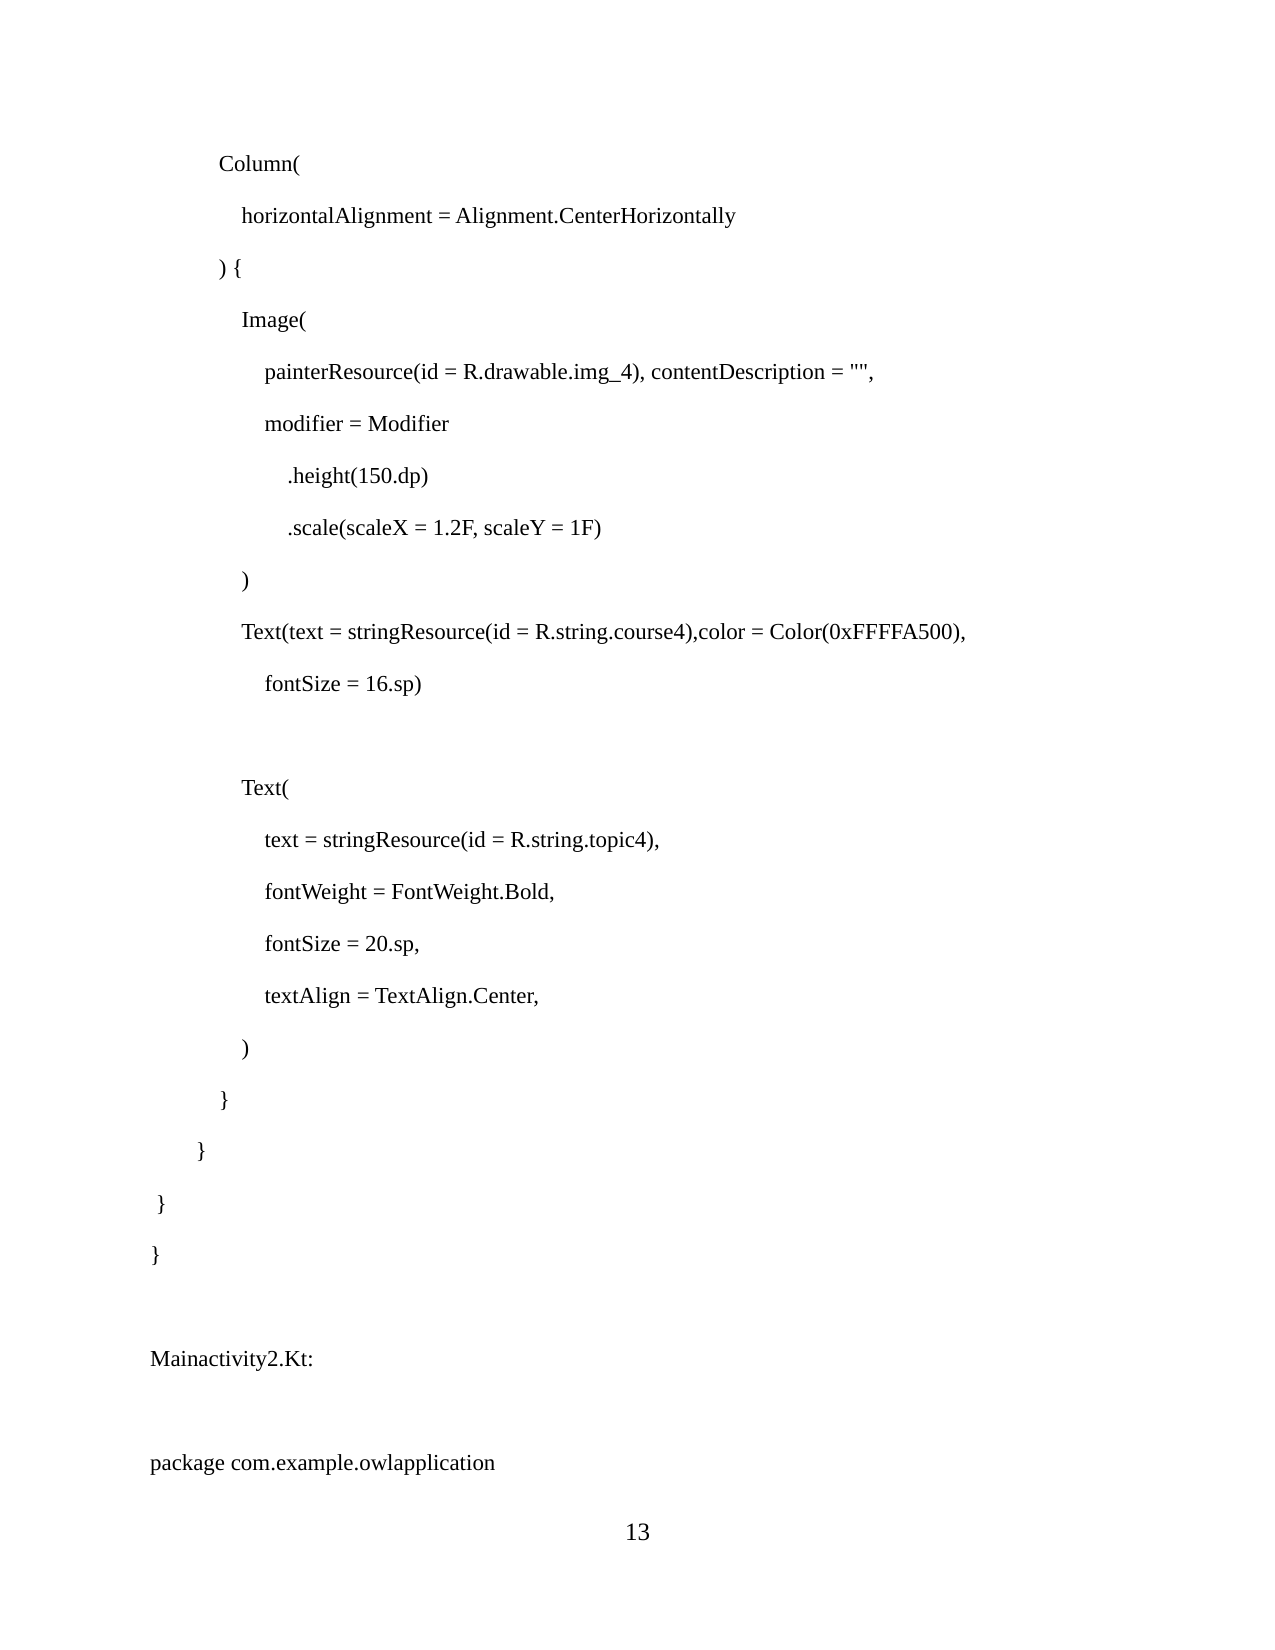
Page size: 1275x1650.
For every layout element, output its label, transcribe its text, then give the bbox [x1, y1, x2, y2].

text Column( [150, 150, 1125, 176]
text modifier = Modifier [150, 410, 1125, 436]
text } [150, 1138, 1125, 1164]
text .scale(scaleX = 1.2F, scaleY = 1F) [150, 514, 1125, 540]
text Text( [150, 774, 1125, 800]
text .height(150.dp) [150, 462, 1125, 488]
text } [150, 1242, 1125, 1268]
text fontSize = 16.sp) [150, 670, 1125, 696]
text Text(text = stringResource(id = R.string.course4),color = Color(0xFFFFA500), [150, 618, 1125, 644]
text package com.example.owlapplication [150, 1449, 1125, 1476]
text } [150, 1189, 1125, 1216]
text ) [150, 566, 1125, 592]
text fontWeight = FontWeight.Bold, [150, 878, 1125, 904]
text textAlign = TextAlign.Center, [150, 982, 1125, 1008]
text painterResource(id = R.drawable.img_4), contentDescription = "", [150, 358, 1125, 384]
text text = stringResource(id = R.string.topic4), [150, 826, 1125, 852]
text Image( [150, 306, 1125, 332]
text } [150, 1086, 1125, 1112]
text ) [150, 1034, 1125, 1060]
text ) { [150, 254, 1125, 280]
text fontSize = 20.sp, [150, 930, 1125, 956]
text horizontalAlignment = Alignment.CenterHorizontally [150, 202, 1125, 228]
text Mainactivity2.Kt: [150, 1346, 1125, 1372]
